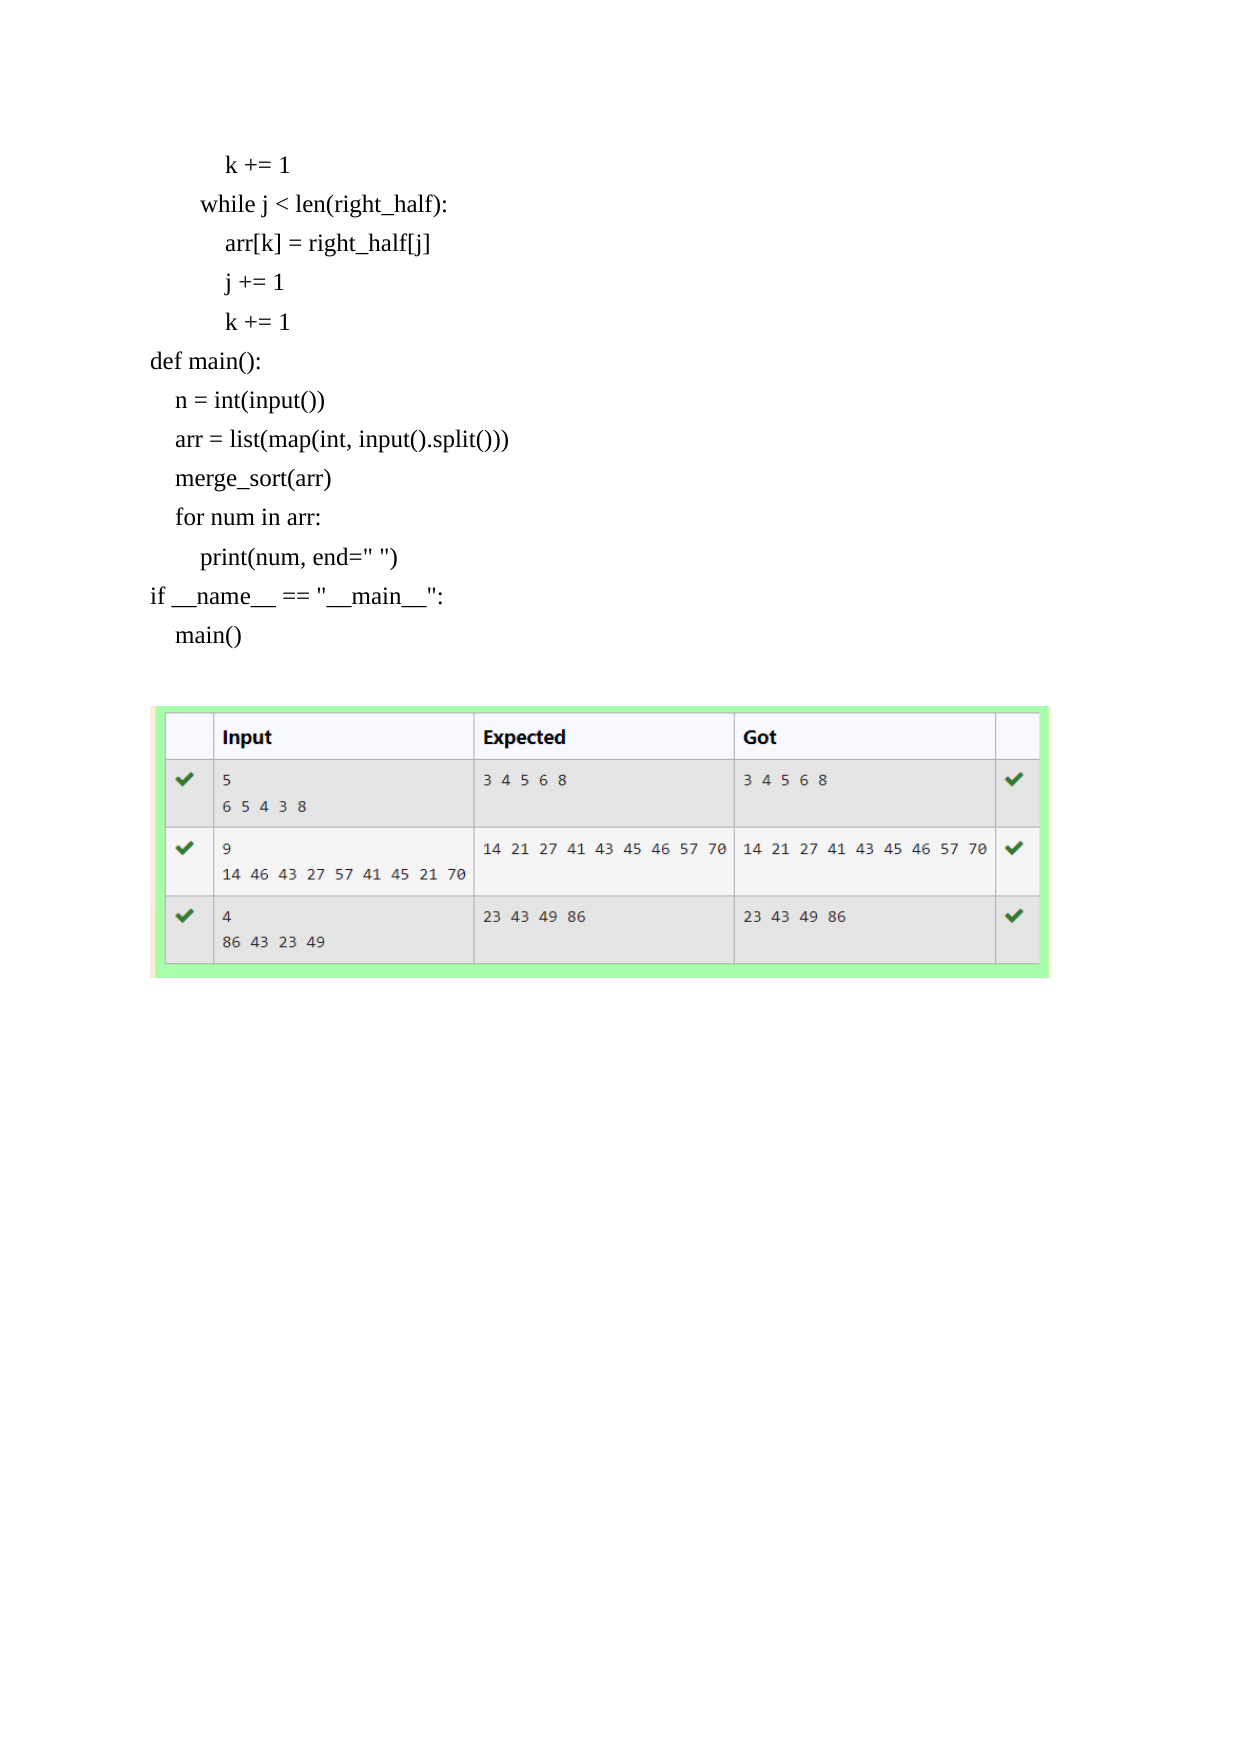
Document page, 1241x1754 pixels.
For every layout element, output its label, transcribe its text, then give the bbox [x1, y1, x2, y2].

text for num in arr: [150, 502, 1090, 531]
text j += 1 [150, 267, 1090, 296]
text if __name__ == "__main__": [150, 581, 1090, 609]
text print(num, end=" ") [150, 542, 1090, 570]
text while j < len(right_half): [150, 189, 1090, 218]
text arr[k] = right_half[j] [150, 228, 1090, 257]
text main() [150, 620, 1090, 649]
text arr = list(map(int, input().split())) [150, 424, 1090, 453]
text def main(): [150, 346, 1090, 374]
text k += 1 [150, 307, 1090, 335]
text n = int(input()) [150, 385, 1090, 414]
text merge_sort(arr) [150, 463, 1090, 492]
text k += 1 [150, 150, 1090, 179]
